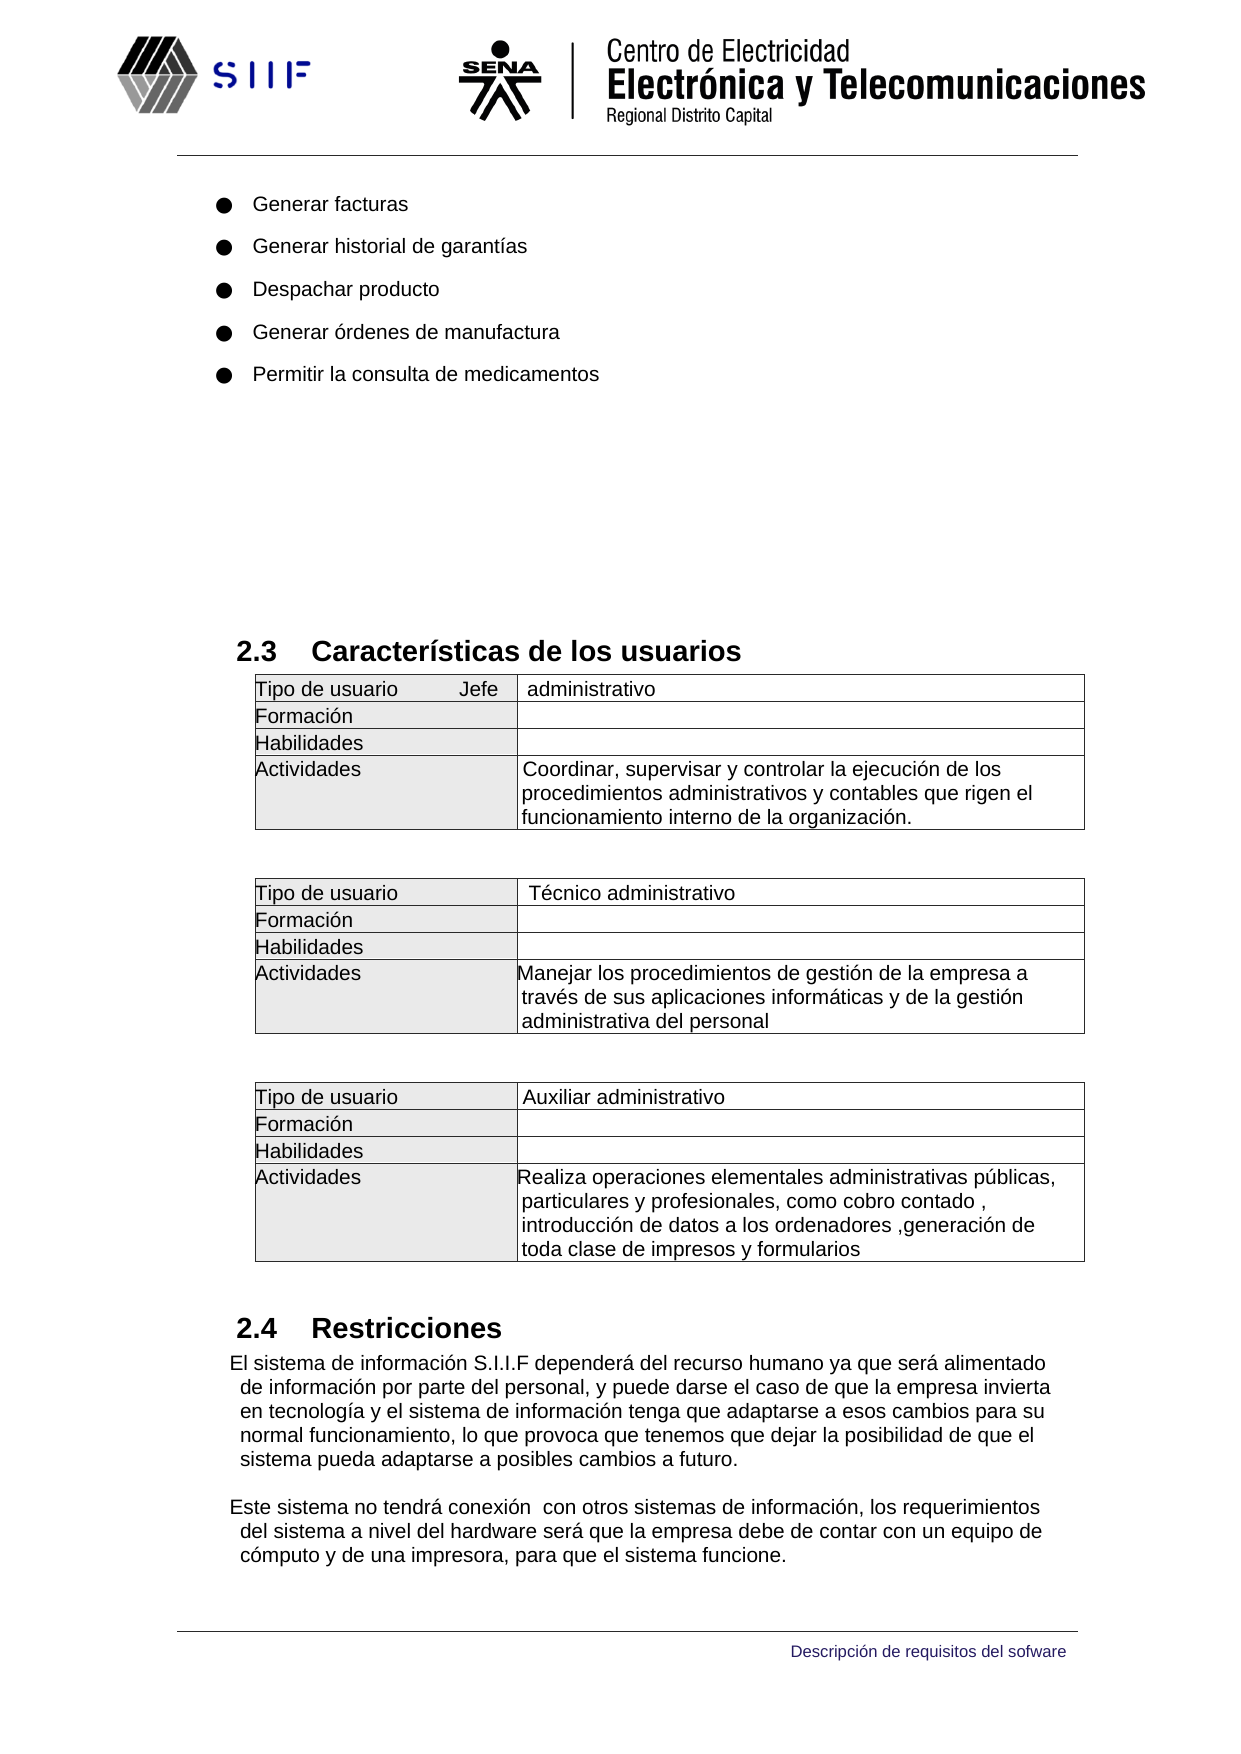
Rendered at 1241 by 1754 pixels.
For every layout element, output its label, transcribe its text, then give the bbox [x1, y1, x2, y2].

table_header Técnico administrativo [518, 879, 1084, 905]
table_cell Actividades [256, 1164, 517, 1261]
text Este sistema no tendrá conexión con otros sistemas de información, los requerimientos del sistema a nivel del hardware será que la empresa debe de contar con un equipo de cómputo y de una impresora, para que el sistema funcione. [177, 1494, 1063, 1566]
table_cell Habilidades [256, 933, 517, 958]
table_cell [518, 702, 1084, 728]
table_cell [518, 1137, 1084, 1162]
list Despachar producto [215, 266, 1063, 308]
table_cell [518, 729, 1084, 754]
table_cell Manejar los procedimientos de gestión de la empresa a través de sus aplicaciones informáticas y de la gestión administrativa del personal [518, 960, 1084, 1033]
table_cell [518, 1110, 1084, 1136]
table_header Tipo de usuario [256, 675, 517, 701]
table_cell Realiza operaciones elementales administrativas públicas, particulares y profesionales, como cobro contado , introducción de datos a los ordenadores ,generación de toda clase de impresos y formularios [518, 1164, 1084, 1261]
table_header Jefe administrativo [518, 675, 1084, 701]
table_cell Formación [256, 1110, 517, 1136]
table_cell Formación [256, 906, 517, 932]
table_cell Habilidades [256, 729, 517, 754]
table_header Tipo de usuario [256, 1083, 517, 1109]
table_cell [518, 906, 1084, 932]
list Generar historial de garantías [215, 223, 1063, 266]
table_cell Habilidades [256, 1137, 517, 1162]
table_header Tipo de usuario [256, 879, 517, 905]
table_cell Formación [256, 702, 517, 728]
table_cell Actividades [256, 756, 517, 829]
list Generar facturas [215, 180, 1063, 223]
table_header Auxiliar administrativo [518, 1083, 1084, 1109]
picture [102, 20, 330, 132]
text El sistema de información S.I.I.F dependerá del recurso humano ya que será alimentado de información por parte del personal, y puede darse el caso de que la empresa invierta en tecnología y el sistema de información tenga que adaptarse a esos cambios para su normal funcionamiento, lo que provoca que tenemos que dejar la posibilidad de que el sistema pueda adaptarse a posibles cambios a futuro. [177, 1351, 1063, 1471]
table_cell Coordinar, supervisar y controlar la ejecución de los procedimientos administrativos y contables que rigen el funcionamiento interno de la organización. [518, 756, 1084, 829]
table_cell [518, 933, 1084, 958]
list Permitir la consulta de medicamentos [215, 351, 1063, 394]
list Generar órdenes de manufactura [215, 308, 1063, 351]
picture [431, 20, 1174, 142]
subtitle Características de los usuarios [236, 634, 1063, 668]
subtitle Restricciones [236, 1311, 1063, 1344]
table_cell Actividades [256, 960, 517, 1033]
